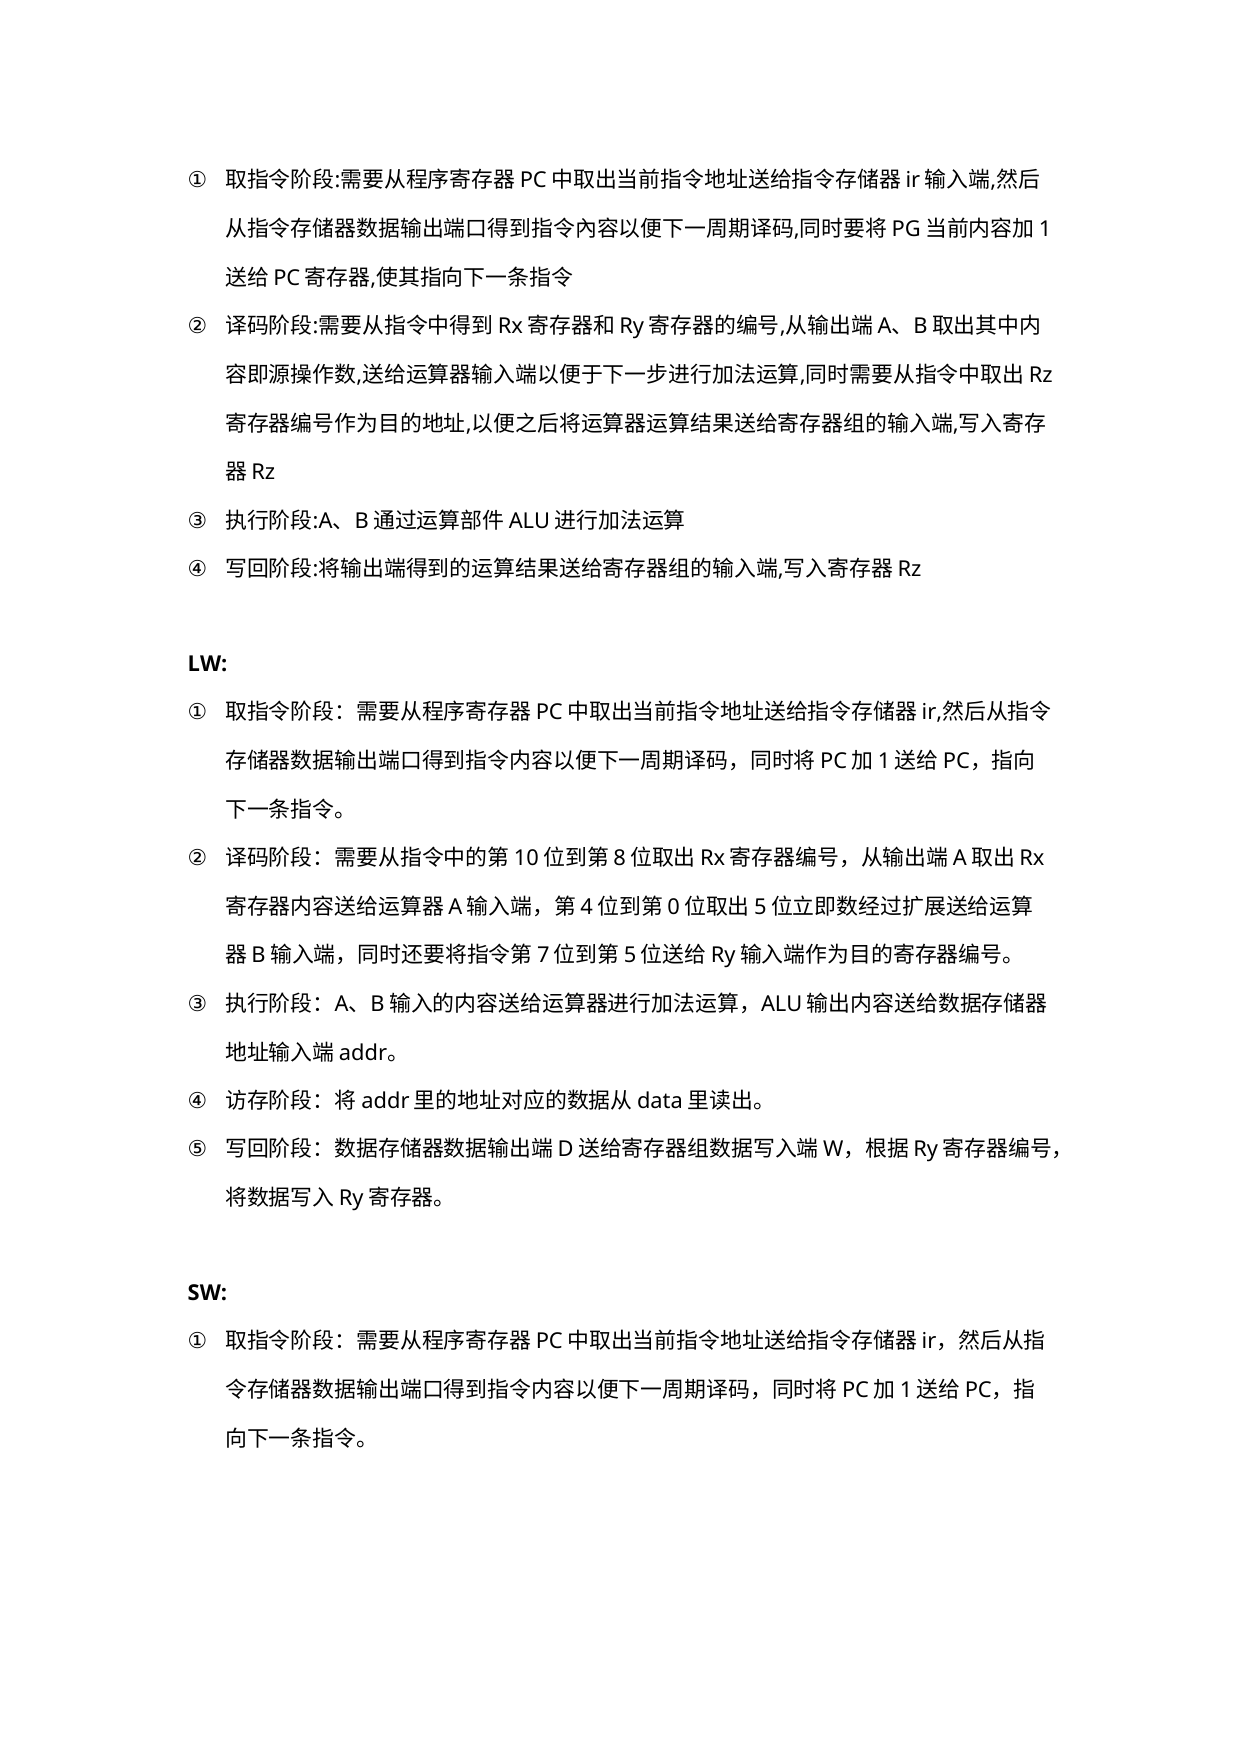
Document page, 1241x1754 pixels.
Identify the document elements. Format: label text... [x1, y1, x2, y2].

list 取指令阶段：需要从程序寄存器PC中取出当前指令地址送给指令存储器ir,然后从指令存储器数据输出端口得到指令内容以便下一周期译码，同时将PC加1送给PC，指向下一条指令。 [187, 694, 1053, 824]
list 执行阶段:A、B通过运算部件ALU进行加法运算 [187, 502, 1053, 535]
list 取指令阶段:需要从程序寄存器PC中取出当前指令地址送给指令存储器ir输入端,然后从指令存储器数据输出端口得到指令內容以便下一周期译码,同时要将PG当前内容加1送给PC寄存器,使其指向下一条指令 [187, 162, 1053, 292]
list 译码阶段:需要从指令中得到Rx寄存器和Ry寄存器的编号,从输出端A、B取出其中内容即源操作数,送给运算器输入端以便于下一步进行加法运算,同时需要从指令中取出Rz寄存器编号作为目的地址,以便之后将运算器运算结果送给寄存器组的输入端,写入寄存器Rz [187, 308, 1053, 487]
list 译码阶段：需要从指令中的第10位到第8位取出Rx寄存器编号，从输出端A取出Rx寄存器内容送给运算器A输入端，第4位到第0位取出5位立即数经过扩展送给运算器B输入端，同时还要将指令第7位到第5位送给Ry输入端作为目的寄存器编号。 [187, 840, 1053, 970]
list 写回阶段:将输出端得到的运算结果送给寄存器组的输入端,写入寄存器Rz [187, 551, 1053, 583]
text SW: [187, 1275, 1053, 1308]
text LW: [187, 646, 1053, 679]
list 写回阶段：数据存储器数据输出端D送给寄存器组数据写入端W，根据Ry寄存器编号，将数据写入Ry寄存器。 [187, 1131, 1053, 1212]
list 执行阶段：A、B输入的内容送给运算器进行加法运算，ALU输出内容送给数据存储器地址输入端addr。 [187, 986, 1053, 1067]
list 取指令阶段：需要从程序寄存器PC中取出当前指令地址送给指令存储器ir，然后从指令存储器数据输出端口得到指令内容以便下一周期译码，同时将PC加1送给PC，指向下一条指令。 [187, 1323, 1053, 1453]
list 访存阶段：将 addr里的地址对应的数据从data里读出。 [187, 1083, 1053, 1115]
